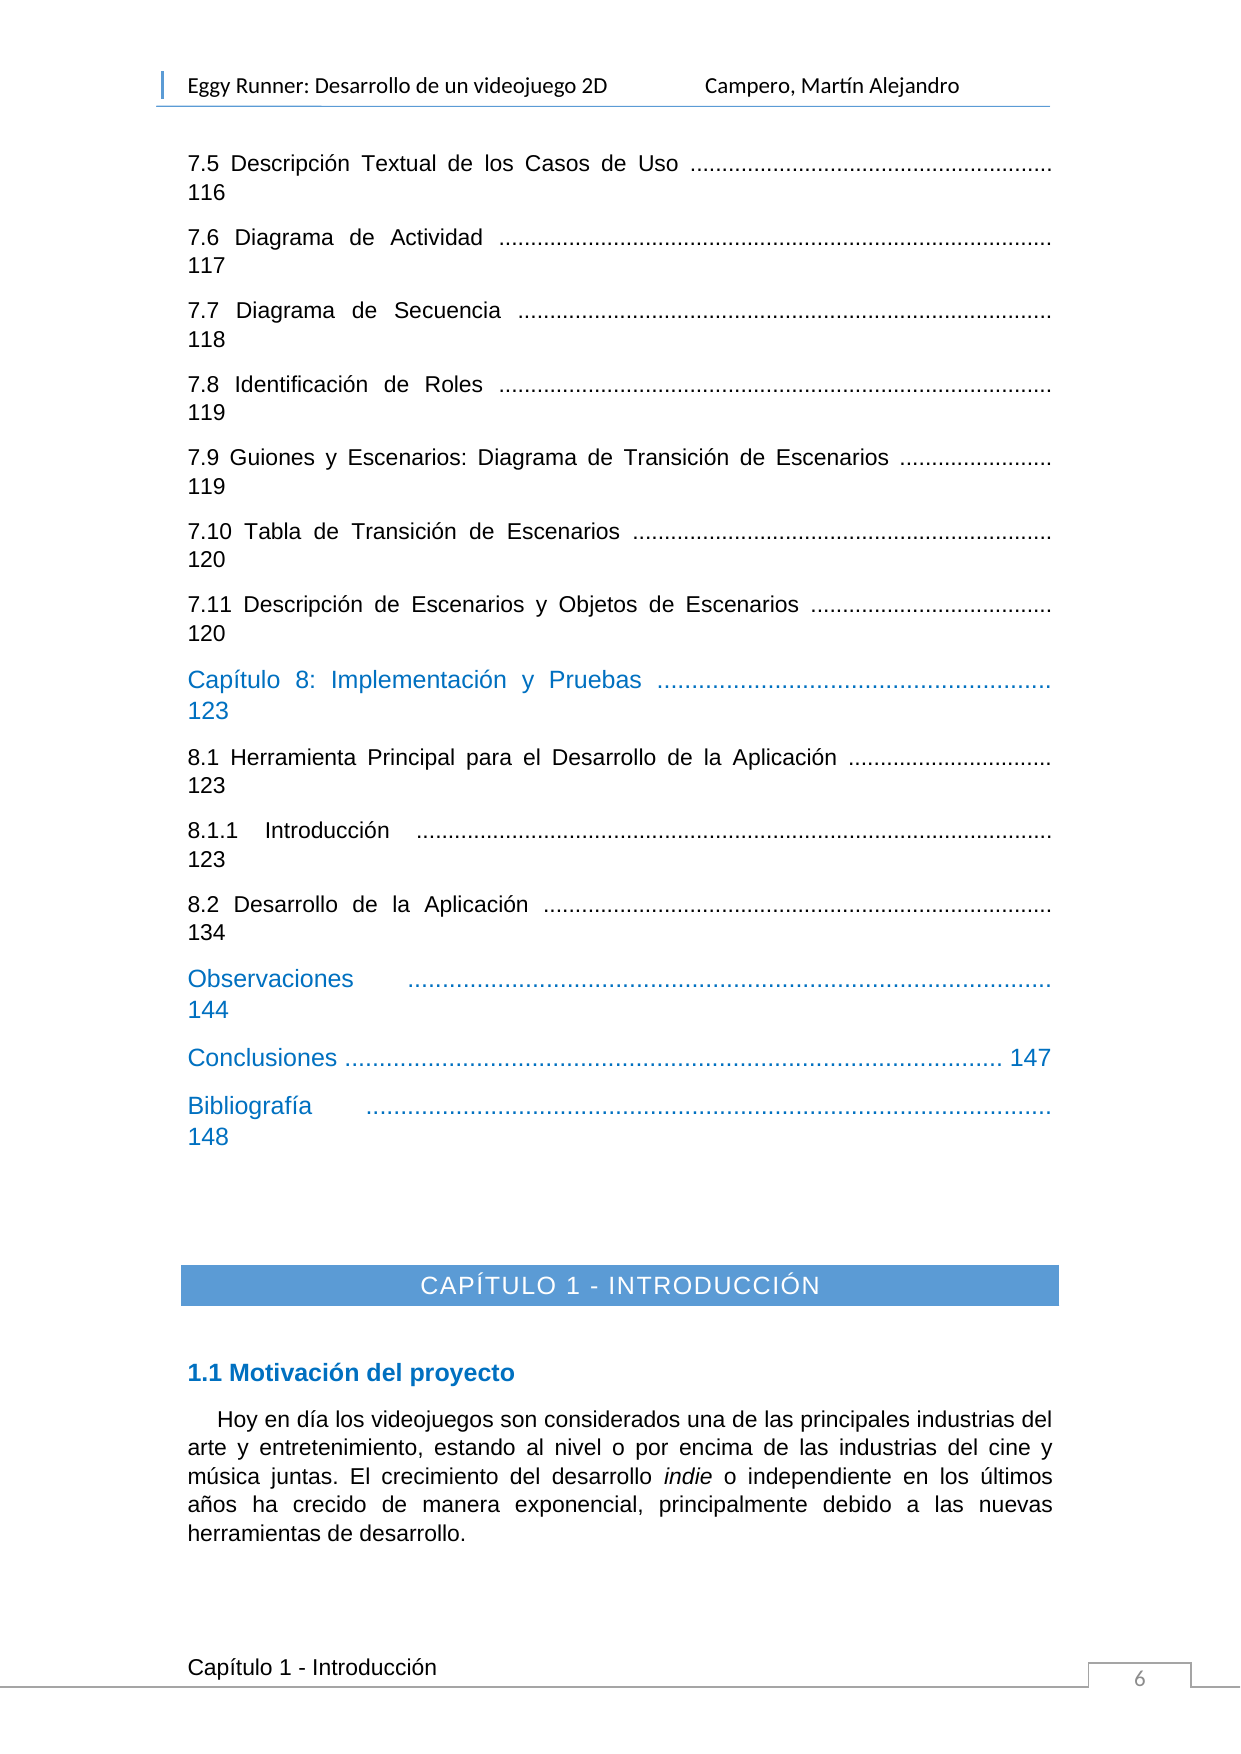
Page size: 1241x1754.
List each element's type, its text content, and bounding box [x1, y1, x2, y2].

text 7.10 Tabla de Transición de Escenarios .................................................................. 120 [187, 518, 1053, 572]
subtitle Capítulo 1 - Introducción [187, 1271, 1053, 1300]
text Capítulo 8: Implementación y Pruebas ......................................................... 123 [187, 665, 1053, 724]
text 7.11 Descripción de Escenarios y Objetos de Escenarios ...................................... 120 [187, 591, 1053, 646]
text Observaciones ............................................................................................. 144 [187, 964, 1053, 1024]
text 7.6 Diagrama de Actividad ....................................................................................... 117 [187, 223, 1053, 278]
text 8.1.1 Introducción .................................................................................................... 123 [187, 817, 1053, 872]
text Conclusiones ............................................................................................... 147 [187, 1043, 1053, 1072]
text 7.7 Diagrama de Secuencia .................................................................................... 118 [187, 297, 1053, 352]
text 7.8 Identificación de Roles ....................................................................................... 119 [187, 371, 1053, 425]
text 1.1 Motivación del proyecto [187, 1358, 1053, 1387]
text 7.9 Guiones y Escenarios: Diagrama de Transición de Escenarios ........................ 119 [187, 444, 1053, 499]
text 7.5 Descripción Textual de los Casos de Uso ......................................................... 116 [187, 150, 1053, 205]
text Bibliografía ................................................................................................... 148 [187, 1091, 1053, 1150]
text 8.2 Desarrollo de la Aplicación ................................................................................ 134 [187, 891, 1053, 945]
text 8.1 Herramienta Principal para el Desarrollo de la Aplicación ................................ 123 [187, 743, 1053, 798]
